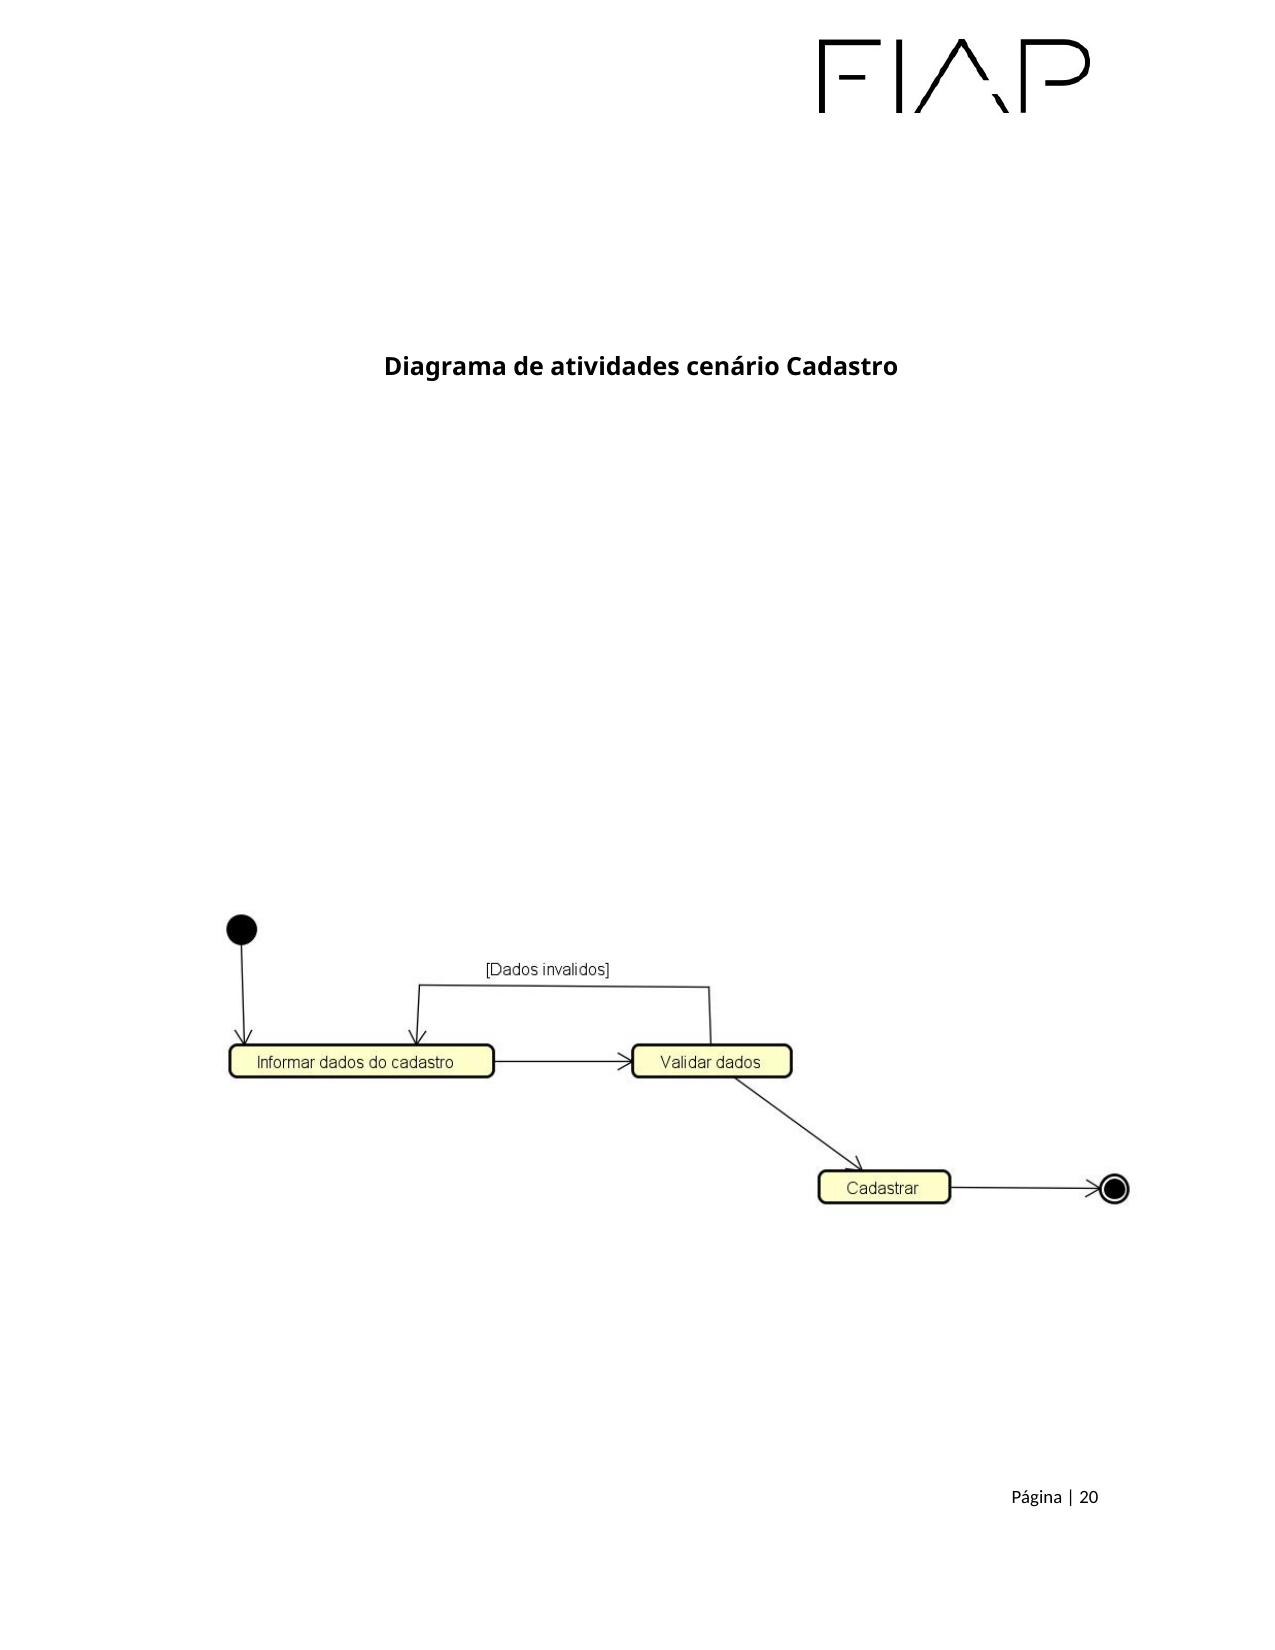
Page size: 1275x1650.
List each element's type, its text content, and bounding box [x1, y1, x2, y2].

picture [214, 902, 1142, 1224]
text Diagrama de atividades cenário Cadastro [177, 349, 1105, 383]
picture [809, 29, 1098, 125]
